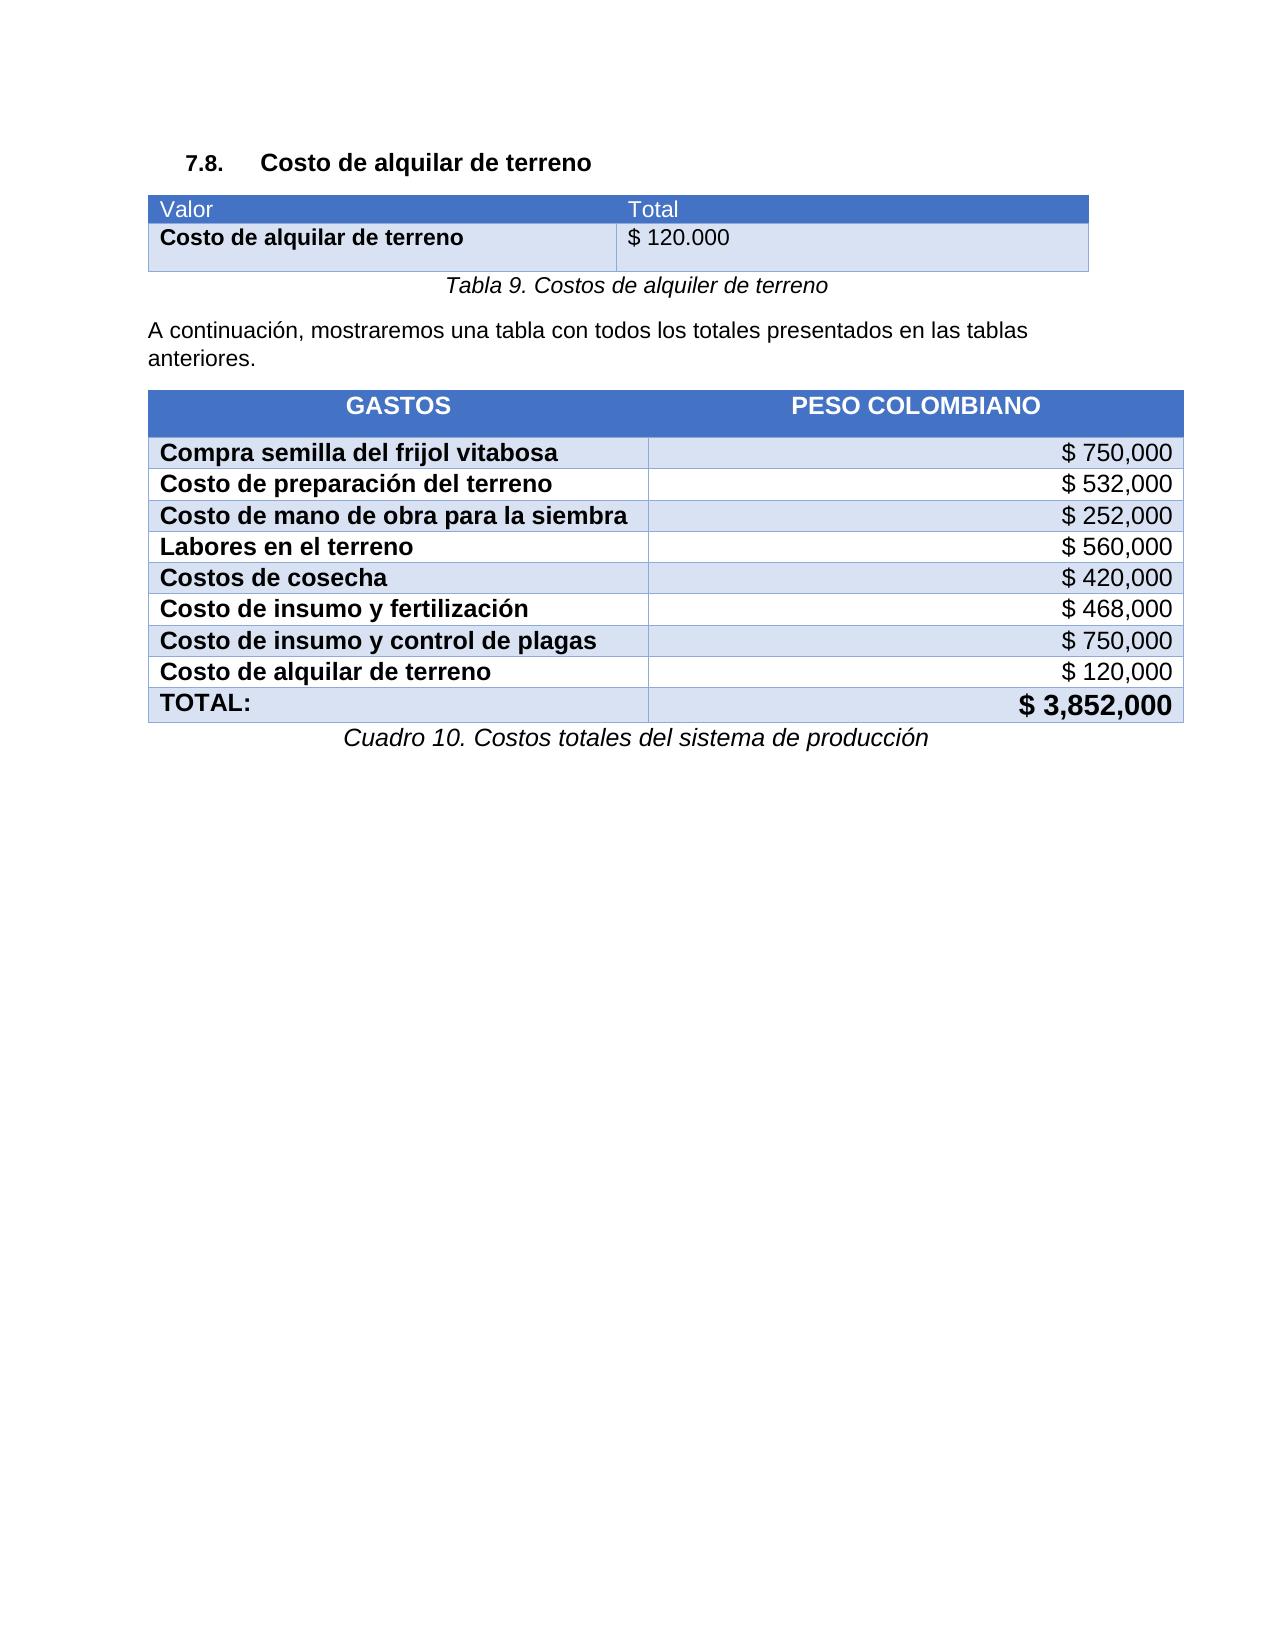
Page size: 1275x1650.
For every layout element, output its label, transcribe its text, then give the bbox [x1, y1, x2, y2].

table_cell Costo de insumo y fertilización [149, 594, 648, 624]
table_cell Labores en el terreno [149, 532, 648, 562]
table_cell $ 750,000 [649, 626, 1183, 656]
table_cell $ 560,000 [649, 532, 1183, 562]
table_cell TOTAL: [149, 688, 648, 722]
table_cell Costo de insumo y control de plagas [149, 626, 648, 656]
table_cell Costo de preparación del terreno [149, 469, 648, 499]
table_cell $ 120.000 [617, 224, 1088, 271]
table_cell $ 3,852,000 [649, 688, 1183, 722]
text Tabla 9. Costos de alquiler de terreno [148, 272, 1127, 298]
table_cell Costo de mano de obra para la siembra [149, 501, 648, 531]
table_cell $ 252,000 [649, 501, 1183, 531]
table_cell $ 120,000 [649, 657, 1183, 687]
table_cell Costos de cosecha [149, 563, 648, 593]
table_header PESO COLOMBIANO [649, 391, 1183, 437]
table_cell Compra semilla del frijol vitabosa [149, 438, 648, 468]
table_cell Costo de alquilar de terreno [149, 224, 616, 271]
table_header Total [617, 196, 1088, 223]
table_header Valor [149, 196, 616, 223]
table_cell Costo de alquilar de terreno [149, 657, 648, 687]
table_cell $ 420,000 [649, 563, 1183, 593]
table_cell $ 532,000 [649, 469, 1183, 499]
list Costo de alquilar de terreno [185, 148, 1127, 176]
table_cell $ 750,000 [649, 438, 1183, 468]
table_cell $ 468,000 [649, 594, 1183, 624]
table_header GASTOS [149, 391, 648, 437]
text Cuadro 10. Costos totales del sistema de producción [148, 723, 1127, 751]
text A continuación, mostraremos una tabla con todos los totales presentados en las tablas anteriores. [148, 317, 1127, 371]
